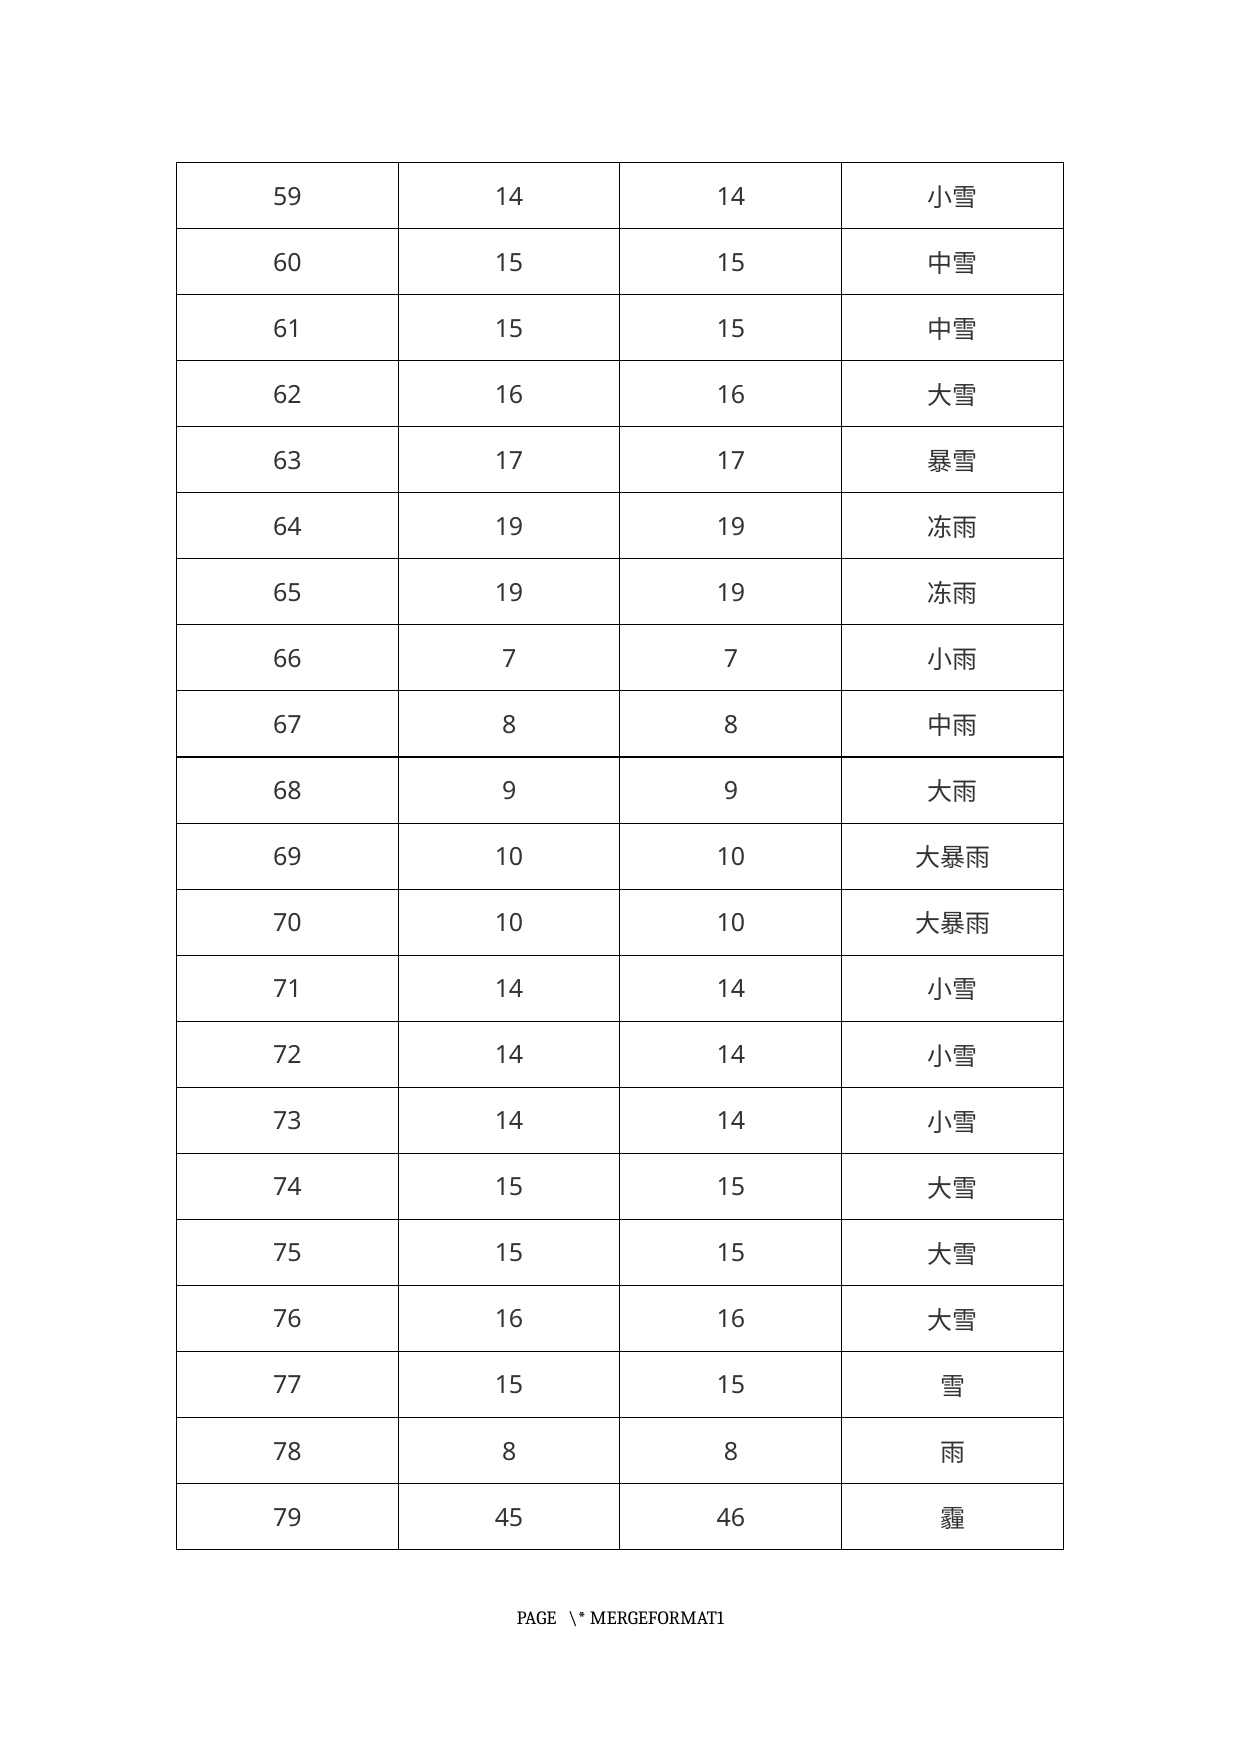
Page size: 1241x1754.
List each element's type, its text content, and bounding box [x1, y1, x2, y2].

table_cell 19 [399, 559, 619, 624]
table_cell 14 [399, 1088, 619, 1153]
table_cell 小雪 [842, 163, 1063, 228]
table_cell 14 [620, 1022, 841, 1087]
table_cell 66 [177, 625, 398, 690]
table_cell 中雨 [842, 691, 1063, 756]
table_cell 17 [620, 427, 841, 492]
table_cell 76 [177, 1286, 398, 1351]
table_cell 19 [620, 559, 841, 624]
table_cell 15 [620, 1154, 841, 1219]
table_cell 74 [177, 1154, 398, 1219]
table_cell 雨 [842, 1418, 1063, 1483]
table_cell 15 [399, 295, 619, 360]
table_cell 雪 [842, 1352, 1063, 1417]
table_cell 46 [620, 1484, 841, 1549]
table_cell 10 [399, 824, 619, 888]
table_cell 19 [620, 493, 841, 558]
table_cell 75 [177, 1220, 398, 1285]
table_cell 7 [399, 625, 619, 690]
table_cell 8 [399, 1418, 619, 1483]
table_cell 10 [620, 824, 841, 888]
table_cell 9 [399, 758, 619, 822]
table_cell 16 [399, 1286, 619, 1351]
table_cell 霾 [842, 1484, 1063, 1549]
table_cell 大雪 [842, 1154, 1063, 1219]
table_cell 8 [399, 691, 619, 756]
table_cell 14 [399, 163, 619, 228]
table_cell 16 [620, 361, 841, 426]
table_cell 8 [620, 1418, 841, 1483]
table_cell 中雪 [842, 229, 1063, 294]
table_cell 大雨 [842, 758, 1063, 822]
table_cell 10 [399, 890, 619, 954]
table_cell 15 [620, 229, 841, 294]
table_cell 15 [620, 1220, 841, 1285]
table_cell 小雨 [842, 625, 1063, 690]
table_cell 45 [399, 1484, 619, 1549]
table_cell 15 [399, 229, 619, 294]
table_cell 8 [620, 691, 841, 756]
table_cell 小雪 [842, 1022, 1063, 1087]
table_cell 78 [177, 1418, 398, 1483]
table_cell 14 [399, 1022, 619, 1087]
table_cell 14 [620, 956, 841, 1021]
table_cell 小雪 [842, 1088, 1063, 1153]
table_cell 77 [177, 1352, 398, 1417]
table_cell 暴雪 [842, 427, 1063, 492]
table_cell 70 [177, 890, 398, 954]
table_cell 79 [177, 1484, 398, 1549]
table_cell 大暴雨 [842, 890, 1063, 954]
table_cell 73 [177, 1088, 398, 1153]
table_cell 15 [399, 1220, 619, 1285]
table_cell 15 [399, 1154, 619, 1219]
table_cell 大雪 [842, 1286, 1063, 1351]
table_cell 冻雨 [842, 493, 1063, 558]
table_cell 64 [177, 493, 398, 558]
table_cell 16 [620, 1286, 841, 1351]
table_cell 15 [399, 1352, 619, 1417]
table_cell 59 [177, 163, 398, 228]
table_cell 72 [177, 1022, 398, 1087]
table_cell 10 [620, 890, 841, 954]
table_cell 大雪 [842, 1220, 1063, 1285]
table_cell 9 [620, 758, 841, 822]
table_cell 65 [177, 559, 398, 624]
table_cell 16 [399, 361, 619, 426]
table_cell 67 [177, 691, 398, 756]
table_cell 71 [177, 956, 398, 1021]
table_cell 15 [620, 1352, 841, 1417]
table_cell 62 [177, 361, 398, 426]
table_cell 61 [177, 295, 398, 360]
table_cell 60 [177, 229, 398, 294]
table_cell 68 [177, 758, 398, 822]
table_cell 大暴雨 [842, 824, 1063, 888]
table_cell 大雪 [842, 361, 1063, 426]
table_cell 14 [620, 163, 841, 228]
table_cell 小雪 [842, 956, 1063, 1021]
table_cell 15 [620, 295, 841, 360]
table_cell 冻雨 [842, 559, 1063, 624]
table_cell 中雪 [842, 295, 1063, 360]
table_cell 14 [620, 1088, 841, 1153]
table_cell 14 [399, 956, 619, 1021]
table_cell 69 [177, 824, 398, 888]
table_cell 63 [177, 427, 398, 492]
table_cell 7 [620, 625, 841, 690]
table_cell 17 [399, 427, 619, 492]
table_cell 19 [399, 493, 619, 558]
